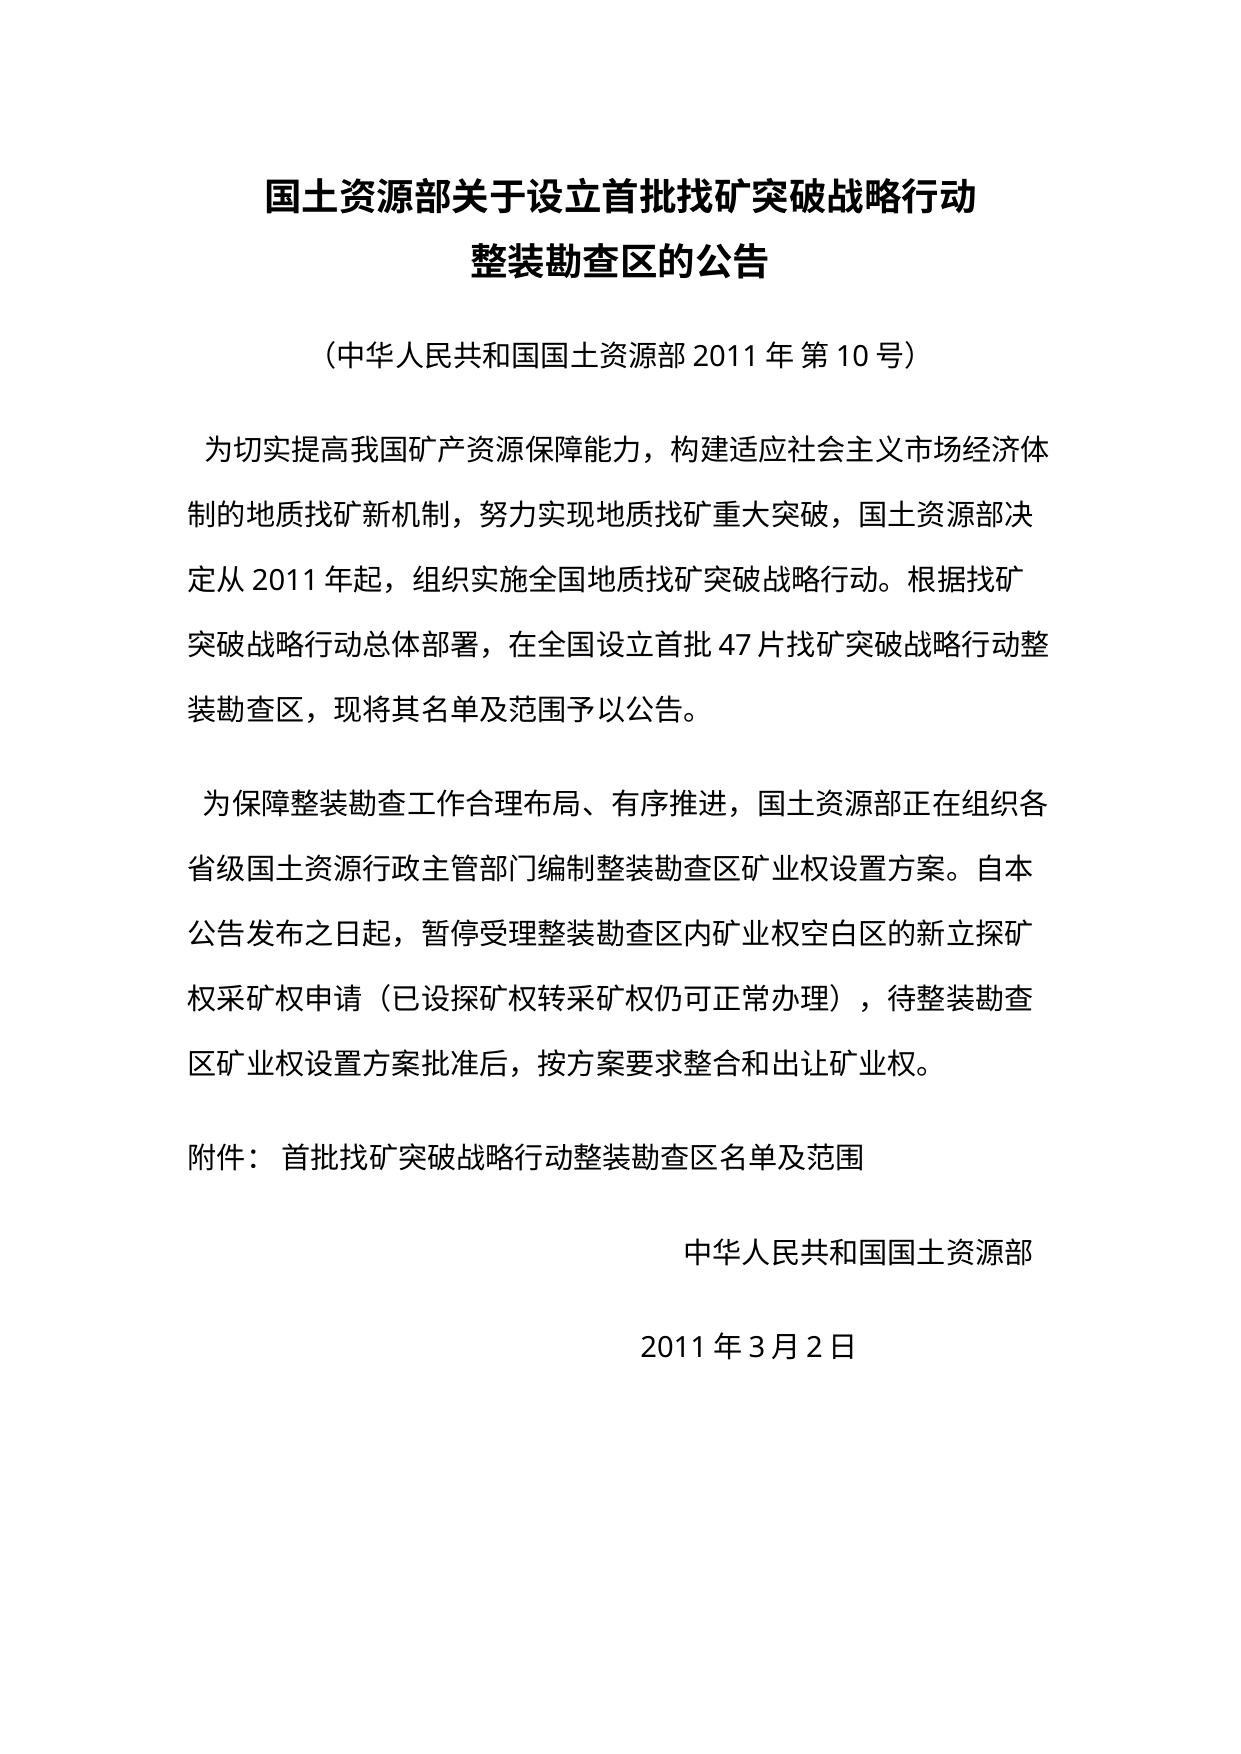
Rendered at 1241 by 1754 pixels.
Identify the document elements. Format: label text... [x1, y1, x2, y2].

text 附件： 首批找矿突破战略行动整装勘查区名单及范围 [187, 1124, 1053, 1189]
text 为切实提高我国矿产资源保障能力，构建适应社会主义市场经济体制的地质找矿新机制，努力实现地质找矿重大突破，国土资源部决定从2011年起，组织实施全国地质找矿突破战略行动。根据找矿突破战略行动总体部署，在全国设立首批47片找矿突破战略行动整装勘查区，现将其名单及范围予以公告。 [187, 415, 1053, 740]
text 2011年3月2日 [187, 1312, 1053, 1377]
text （中华人民共和国国土资源部2011年 第10号） [187, 321, 1053, 386]
text 国土资源部关于设立首批找矿突破战略行动 [187, 162, 1053, 227]
text 中华人民共和国国土资源部 [187, 1218, 1053, 1283]
text 整装勘查区的公告 [187, 227, 1053, 292]
text 为保障整装勘查工作合理布局、有序推进，国土资源部正在组织各省级国土资源行政主管部门编制整装勘查区矿业权设置方案。自本公告发布之日起，暂停受理整装勘查区内矿业权空白区的新立探矿权采矿权申请（已设探矿权转采矿权仍可正常办理），待整装勘查区矿业权设置方案批准后，按方案要求整合和出让矿业权。 [187, 769, 1053, 1094]
